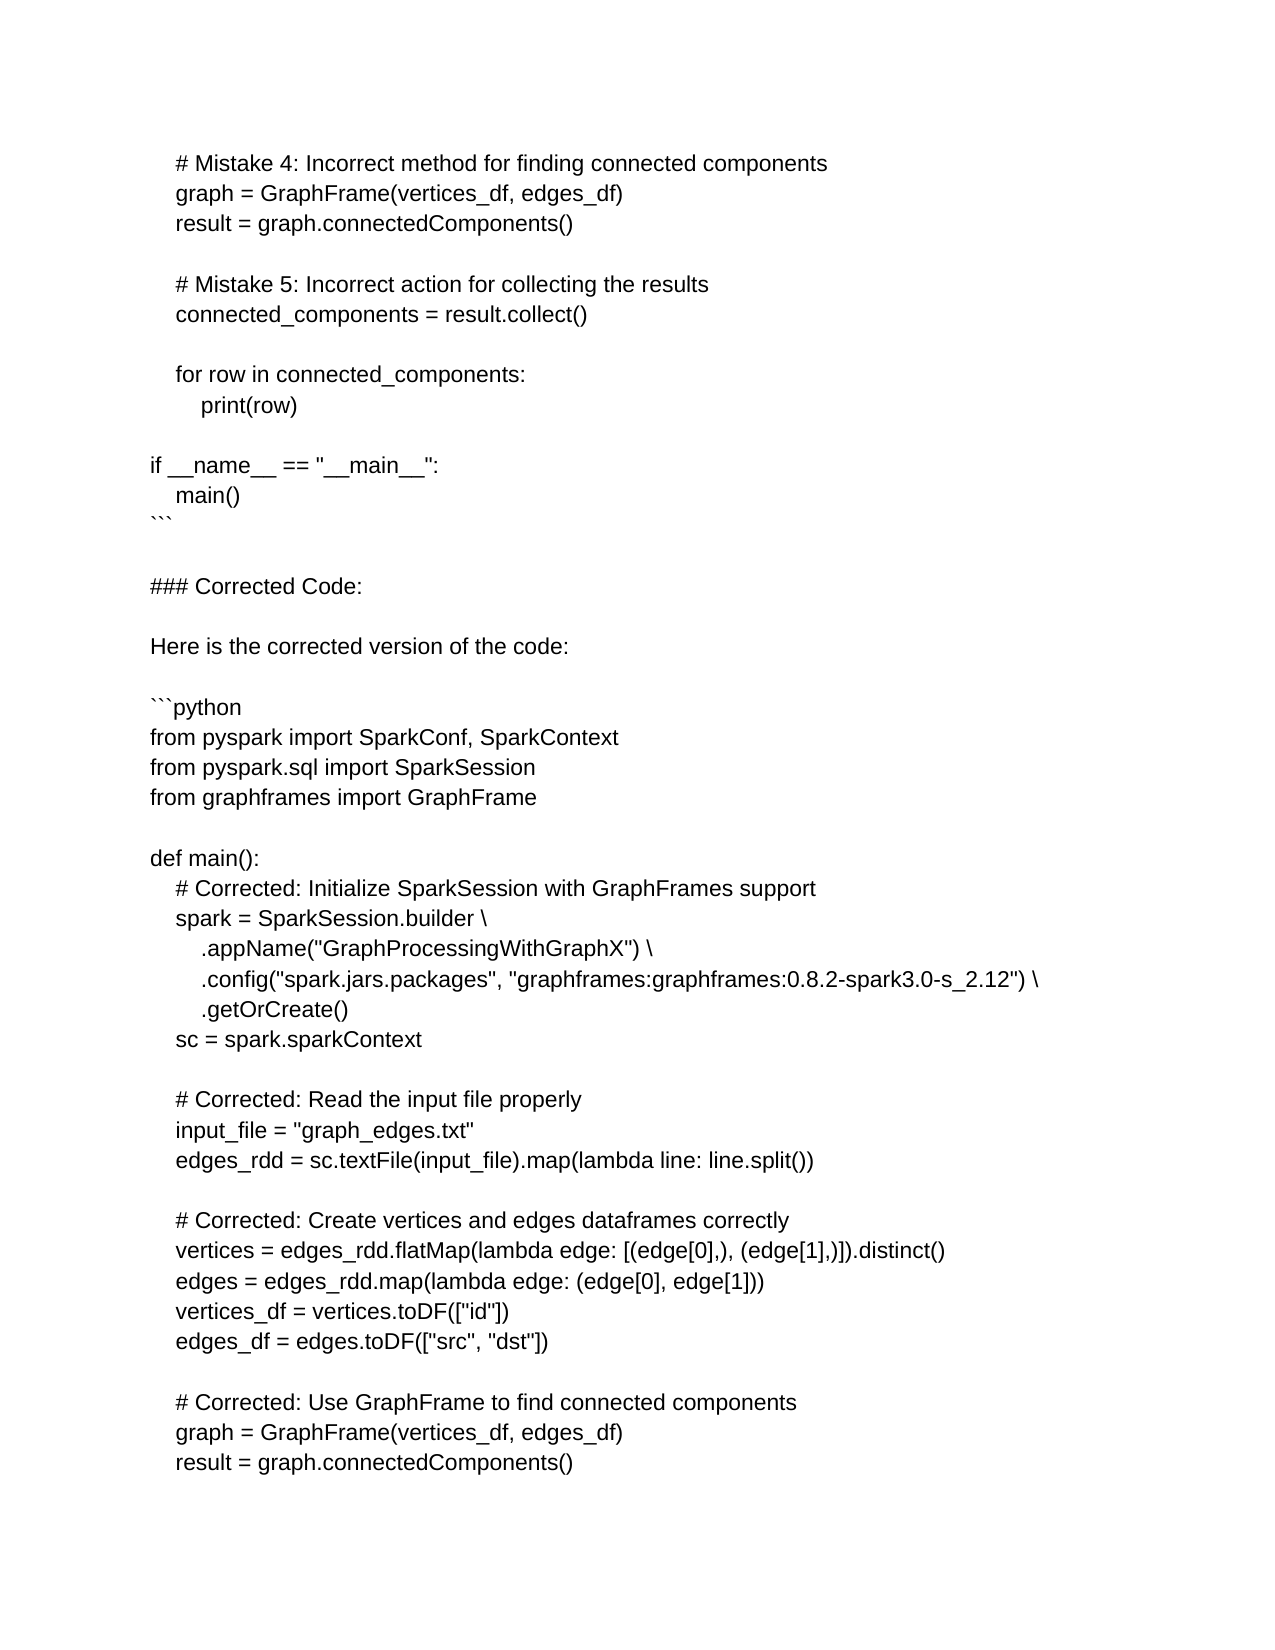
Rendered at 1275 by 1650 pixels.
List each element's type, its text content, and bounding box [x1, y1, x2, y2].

text edges_rdd = sc.textFile(input_file).map(lambda line: line.split()) [150, 1147, 1125, 1173]
text input_file = "graph_edges.txt" [150, 1117, 1125, 1143]
text for row in connected_components: [150, 361, 1125, 388]
text connected_components = result.collect() [150, 301, 1125, 327]
text .getOrCreate() [150, 996, 1125, 1022]
text from pyspark import SparkConf, SparkContext [150, 724, 1125, 750]
text # Corrected: Initialize SparkSession with GraphFrames support [150, 875, 1125, 901]
text result = graph.connectedComponents() [150, 1449, 1125, 1475]
text if __name__ == "__main__": [150, 452, 1125, 478]
text # Corrected: Read the input file properly [150, 1086, 1125, 1113]
text vertices_df = vertices.toDF(["id"]) [150, 1298, 1125, 1324]
text Here is the corrected version of the code: [150, 633, 1125, 660]
text .config("spark.jars.packages", "graphframes:graphframes:0.8.2-spark3.0-s_2.12") \ [150, 966, 1125, 992]
text def main(): [150, 845, 1125, 871]
text vertices = edges_rdd.flatMap(lambda edge: [(edge[0],), (edge[1],)]).distinct() [150, 1237, 1125, 1264]
text from pyspark.sql import SparkSession [150, 754, 1125, 781]
text graph = GraphFrame(vertices_df, edges_df) [150, 180, 1125, 207]
text ```python [150, 694, 1125, 720]
text # Corrected: Use GraphFrame to find connected components [150, 1388, 1125, 1415]
text sc = spark.sparkContext [150, 1026, 1125, 1052]
text print(row) [150, 392, 1125, 418]
text main() [150, 482, 1125, 509]
text # Mistake 4: Incorrect method for finding connected components [150, 150, 1125, 176]
text spark = SparkSession.builder \ [150, 905, 1125, 932]
text # Corrected: Create vertices and edges dataframes correctly [150, 1207, 1125, 1234]
text from graphframes import GraphFrame [150, 784, 1125, 811]
text .appName("GraphProcessingWithGraphX") \ [150, 935, 1125, 962]
text ### Corrected Code: [150, 573, 1125, 599]
text edges = edges_rdd.map(lambda edge: (edge[0], edge[1])) [150, 1268, 1125, 1294]
text edges_df = edges.toDF(["src", "dst"]) [150, 1328, 1125, 1354]
text graph = GraphFrame(vertices_df, edges_df) [150, 1419, 1125, 1445]
text result = graph.connectedComponents() [150, 210, 1125, 237]
text ``` [150, 512, 1125, 539]
text # Mistake 5: Incorrect action for collecting the results [150, 271, 1125, 297]
